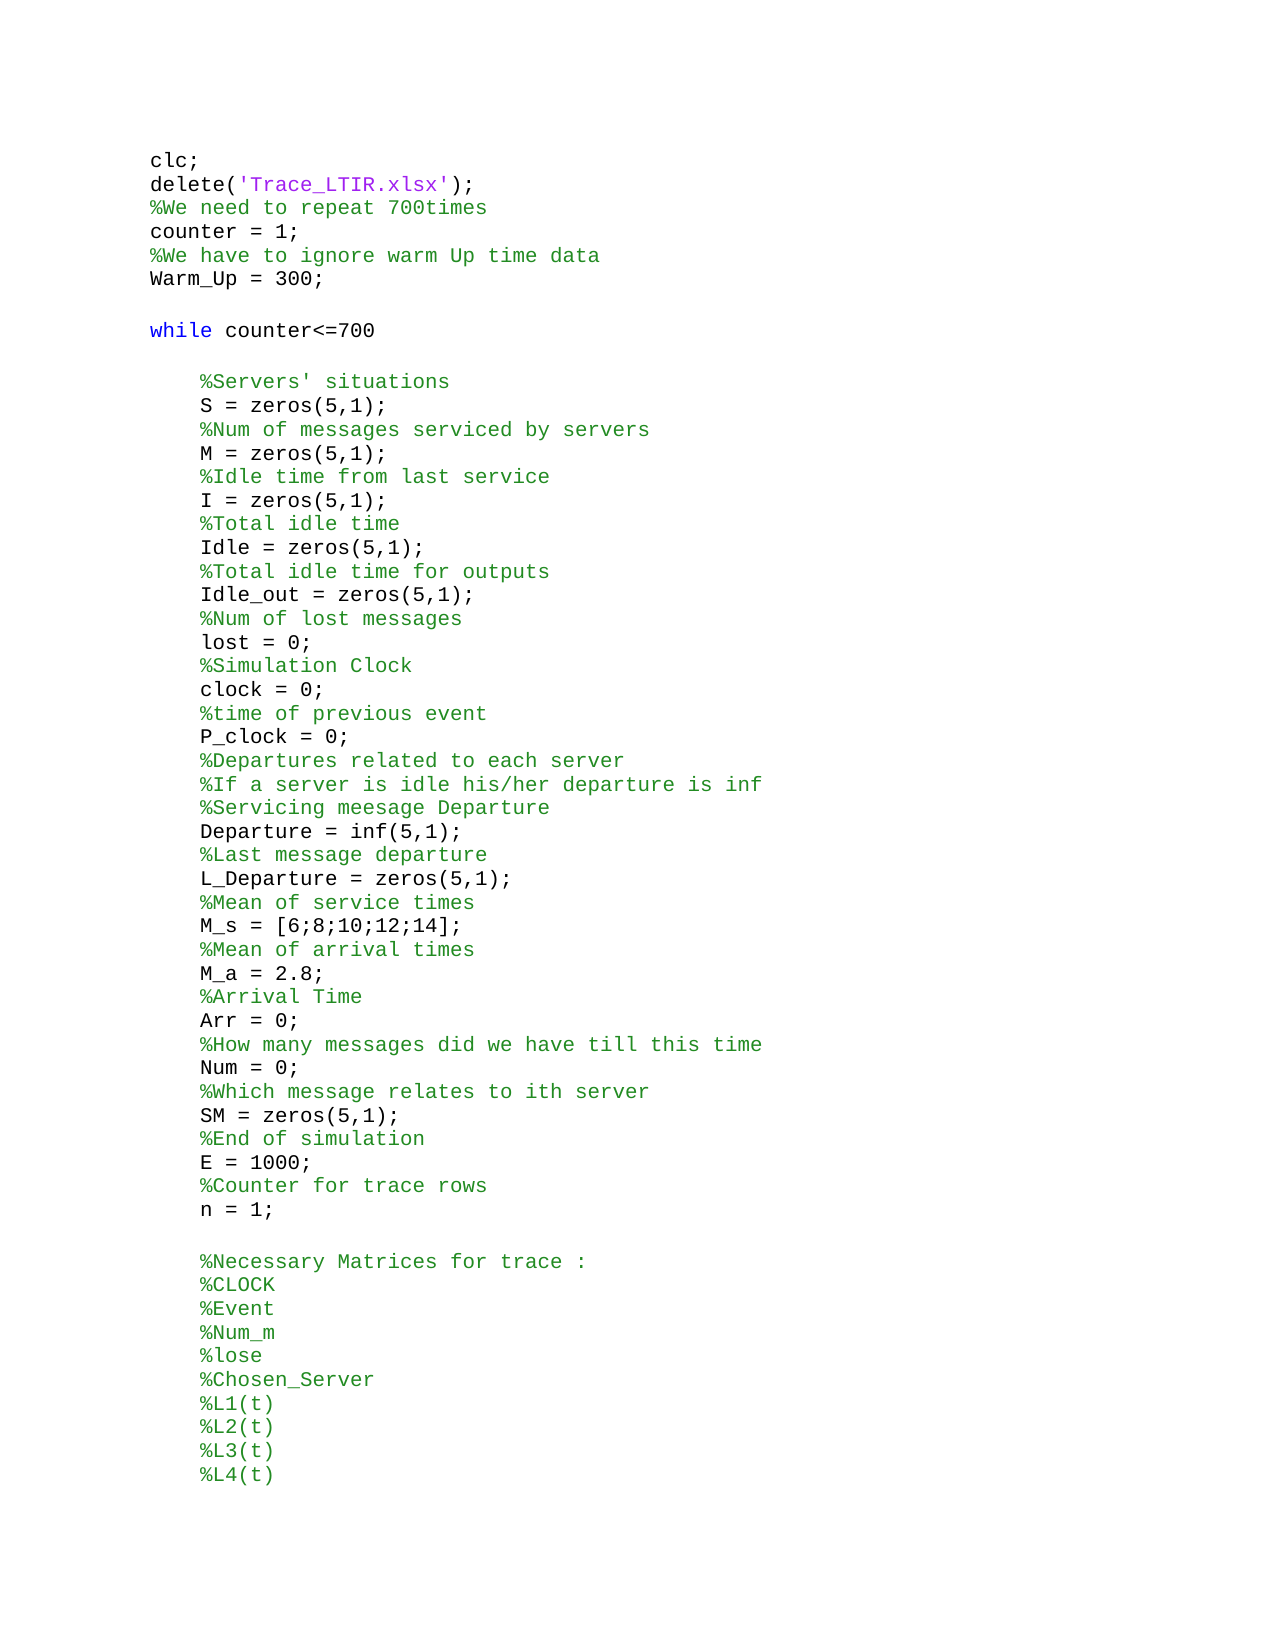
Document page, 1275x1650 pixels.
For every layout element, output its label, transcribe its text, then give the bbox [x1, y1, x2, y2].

text I = zeros(5,1); [150, 490, 1125, 513]
text %L3(t) [150, 1440, 1125, 1464]
text %L2(t) [150, 1416, 1125, 1440]
text %Counter for trace rows [150, 1176, 1125, 1199]
text %L1(t) [150, 1393, 1125, 1416]
text %time of previous event [150, 703, 1125, 726]
text P_clock = 0; [150, 726, 1125, 750]
text %Necessary Matrices for trace : [150, 1251, 1125, 1274]
text %Last message departure [150, 844, 1125, 868]
text %Mean of service times [150, 892, 1125, 915]
text E = 1000; [150, 1152, 1125, 1176]
text delete('Trace_LTIR.xlsx'); [150, 174, 1125, 197]
text %Num of messages serviced by servers [150, 419, 1125, 442]
text %Mean of arrival times [150, 939, 1125, 963]
text %Event [150, 1298, 1125, 1322]
text %Chosen_Server [150, 1369, 1125, 1393]
text Idle_out = zeros(5,1); [150, 584, 1125, 608]
text %Total idle time [150, 513, 1125, 537]
text %lose [150, 1345, 1125, 1369]
text %Num_m [150, 1322, 1125, 1345]
text %We need to repeat 700times [150, 197, 1125, 221]
text M = zeros(5,1); [150, 442, 1125, 466]
text n = 1; [150, 1199, 1125, 1223]
text %End of simulation [150, 1128, 1125, 1152]
text %Total idle time for outputs [150, 561, 1125, 584]
text counter = 1; [150, 221, 1125, 244]
text Num = 0; [150, 1057, 1125, 1081]
text %Servers' situations [150, 372, 1125, 395]
text %Num of lost messages [150, 608, 1125, 632]
text S = zeros(5,1); [150, 395, 1125, 419]
text clock = 0; [150, 679, 1125, 703]
text %Simulation Clock [150, 655, 1125, 679]
text %Which message relates to ith server [150, 1081, 1125, 1104]
text Idle = zeros(5,1); [150, 537, 1125, 561]
text %How many messages did we have till this time [150, 1034, 1125, 1057]
text Departure = inf(5,1); [150, 821, 1125, 844]
text %CLOCK [150, 1274, 1125, 1298]
text SM = zeros(5,1); [150, 1104, 1125, 1128]
text %Arrival Time [150, 986, 1125, 1010]
text clc; [150, 150, 1125, 174]
text %L4(t) [150, 1464, 1125, 1487]
text lost = 0; [150, 632, 1125, 655]
text while counter<=700 [150, 320, 1125, 343]
text Warm_Up = 300; [150, 268, 1125, 292]
text %If a server is idle his/her departure is inf [150, 773, 1125, 797]
text Arr = 0; [150, 1010, 1125, 1034]
text %Idle time from last service [150, 466, 1125, 490]
text %Departures related to each server [150, 750, 1125, 773]
text L_Departure = zeros(5,1); [150, 868, 1125, 892]
text M_s = [6;8;10;12;14]; [150, 915, 1125, 939]
text %Servicing meesage Departure [150, 797, 1125, 821]
text M_a = 2.8; [150, 963, 1125, 986]
text %We have to ignore warm Up time data [150, 244, 1125, 268]
